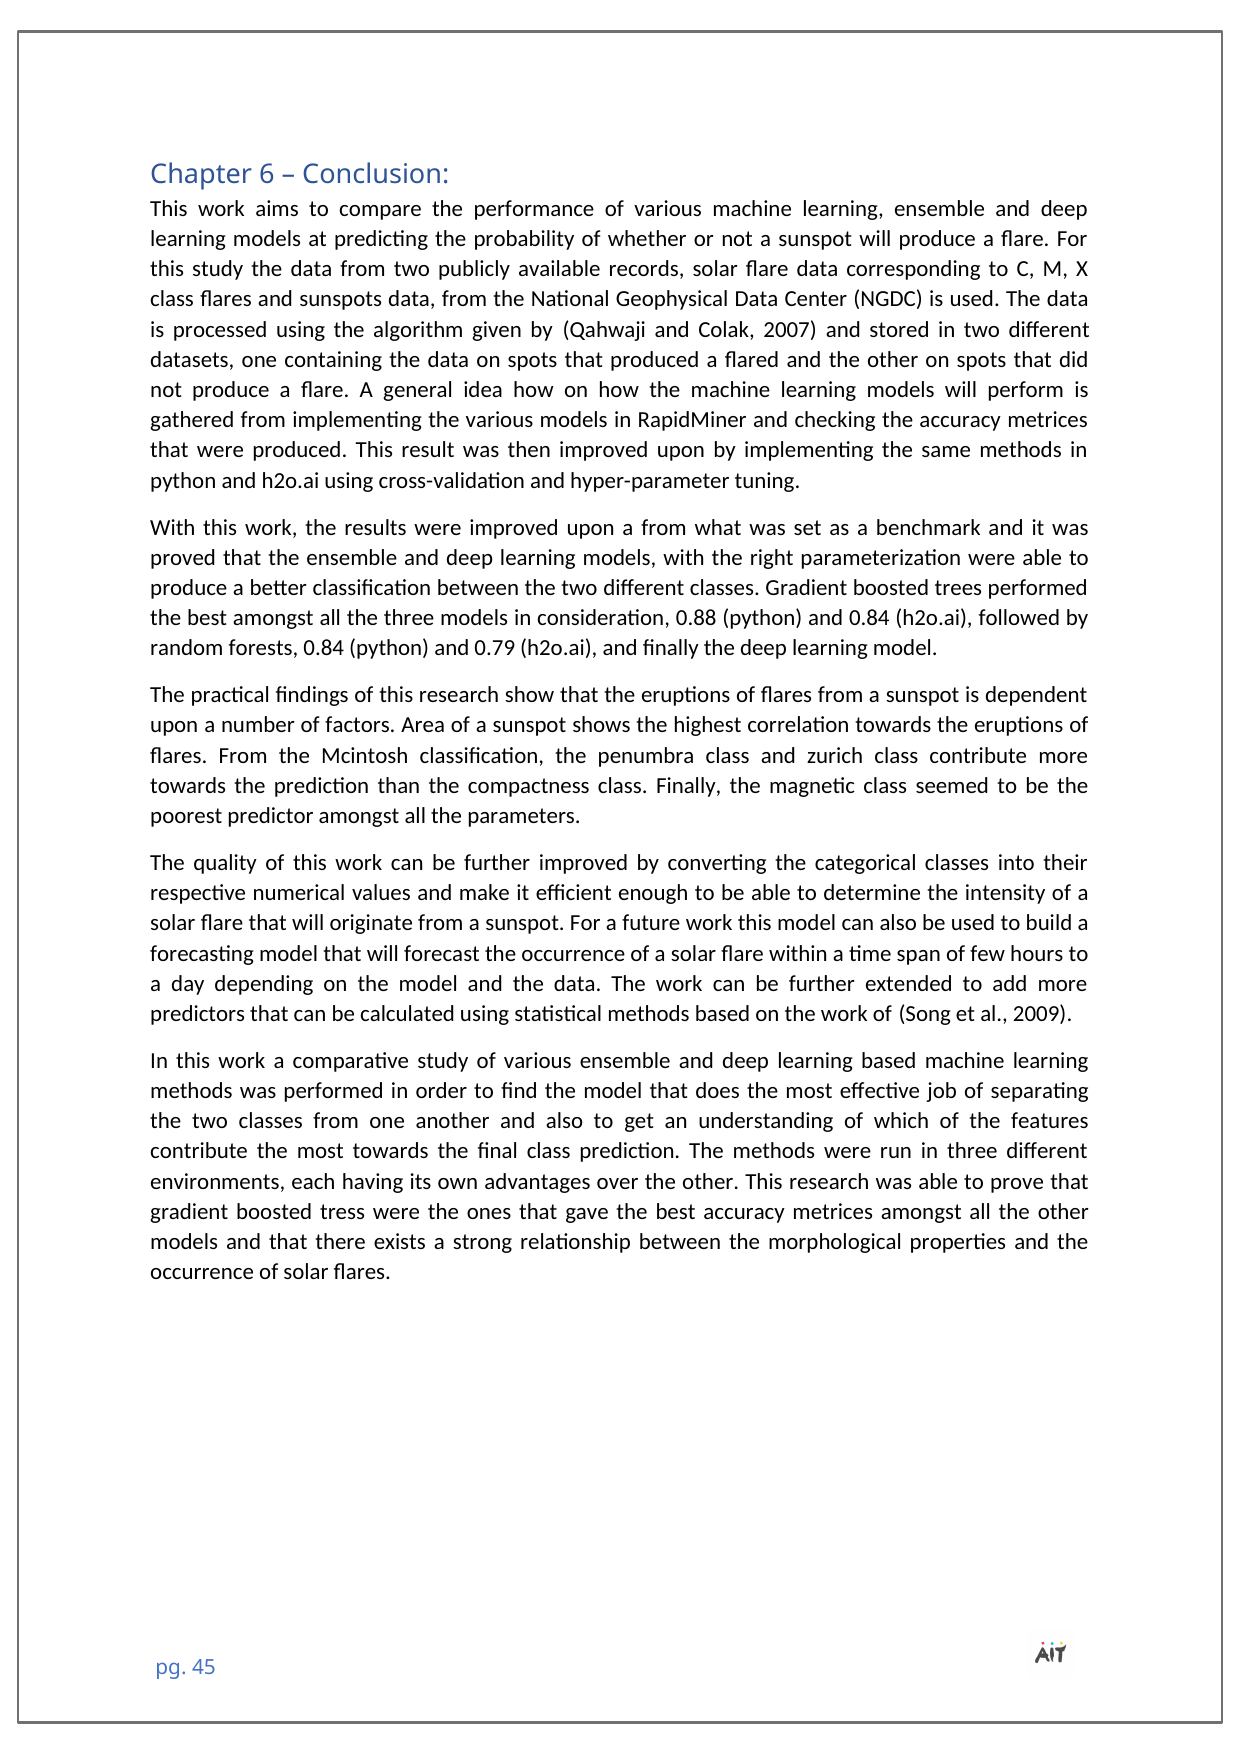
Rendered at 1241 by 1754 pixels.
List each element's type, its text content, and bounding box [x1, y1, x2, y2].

picture [1026, 1628, 1075, 1678]
text With this work, the results were improved upon a from what was set as a benchmark and it was proved that the ensemble and deep learning models, with the right parameterization were able to produce a better classification between the two different classes. Gradient boosted trees performed the best amongst all the three models in consideration, 0.88 (python) and 0.84 (h2o.ai), followed by random forests, 0.84 (python) and 0.79 (h2o.ai), and finally the deep learning model. [150, 513, 1090, 662]
text This work aims to compare the performance of various machine learning, ensemble and deep learning models at predicting the probability of whether or not a sunspot will produce a flare. For this study the data from two publicly available records, solar flare data corresponding to C, M, X class flares and sunspots data, from the National Geophysical Data Center (NGDC) is used. The data is processed using the algorithm given by (Qahwaji and Colak, 2007) and stored in two different datasets, one containing the data on spots that produced a flared and the other on spots that did not produce a flare. A general idea how on how the machine learning models will perform is gathered from implementing the various models in RapidMiner and checking the accuracy metrices that were produced. This result was then improved upon by implementing the same methods in python and h2o.ai using cross-validation and hyper-parameter tuning. [150, 194, 1090, 494]
text The quality of this work can be further improved by converting the categorical classes into their respective numerical values and make it efficient enough to be able to determine the intensity of a solar flare that will originate from a sunspot. For a future work this model can also be used to build a forecasting model that will forecast the occurrence of a solar flare within a time span of few hours to a day depending on the model and the data. The work can be further extended to add more predictors that can be calculated using statistical methods based on the work of (Song et al., 2009). [150, 848, 1090, 1027]
subtitle Chapter 6 – Conclusion: [150, 154, 1090, 191]
text In this work a comparative study of various ensemble and deep learning based machine learning methods was performed in order to find the model that does the most effective job of separating the two classes from one another and also to get an understanding of which of the features contribute the most towards the final class prediction. The methods were run in three different environments, each having its own advantages over the other. This research was able to prove that gradient boosted tress were the ones that gave the best accuracy metrices amongst all the other models and that there exists a strong relationship between the morphological properties and the occurrence of solar flares. [150, 1046, 1090, 1286]
text The practical findings of this research show that the eruptions of flares from a sunspot is dependent upon a number of factors. Area of a sunspot shows the highest correlation towards the eruptions of flares. From the Mcintosh classification, the penumbra class and zurich class contribute more towards the prediction than the compactness class. Finally, the magnetic class seemed to be the poorest predictor amongst all the parameters. [150, 680, 1090, 829]
